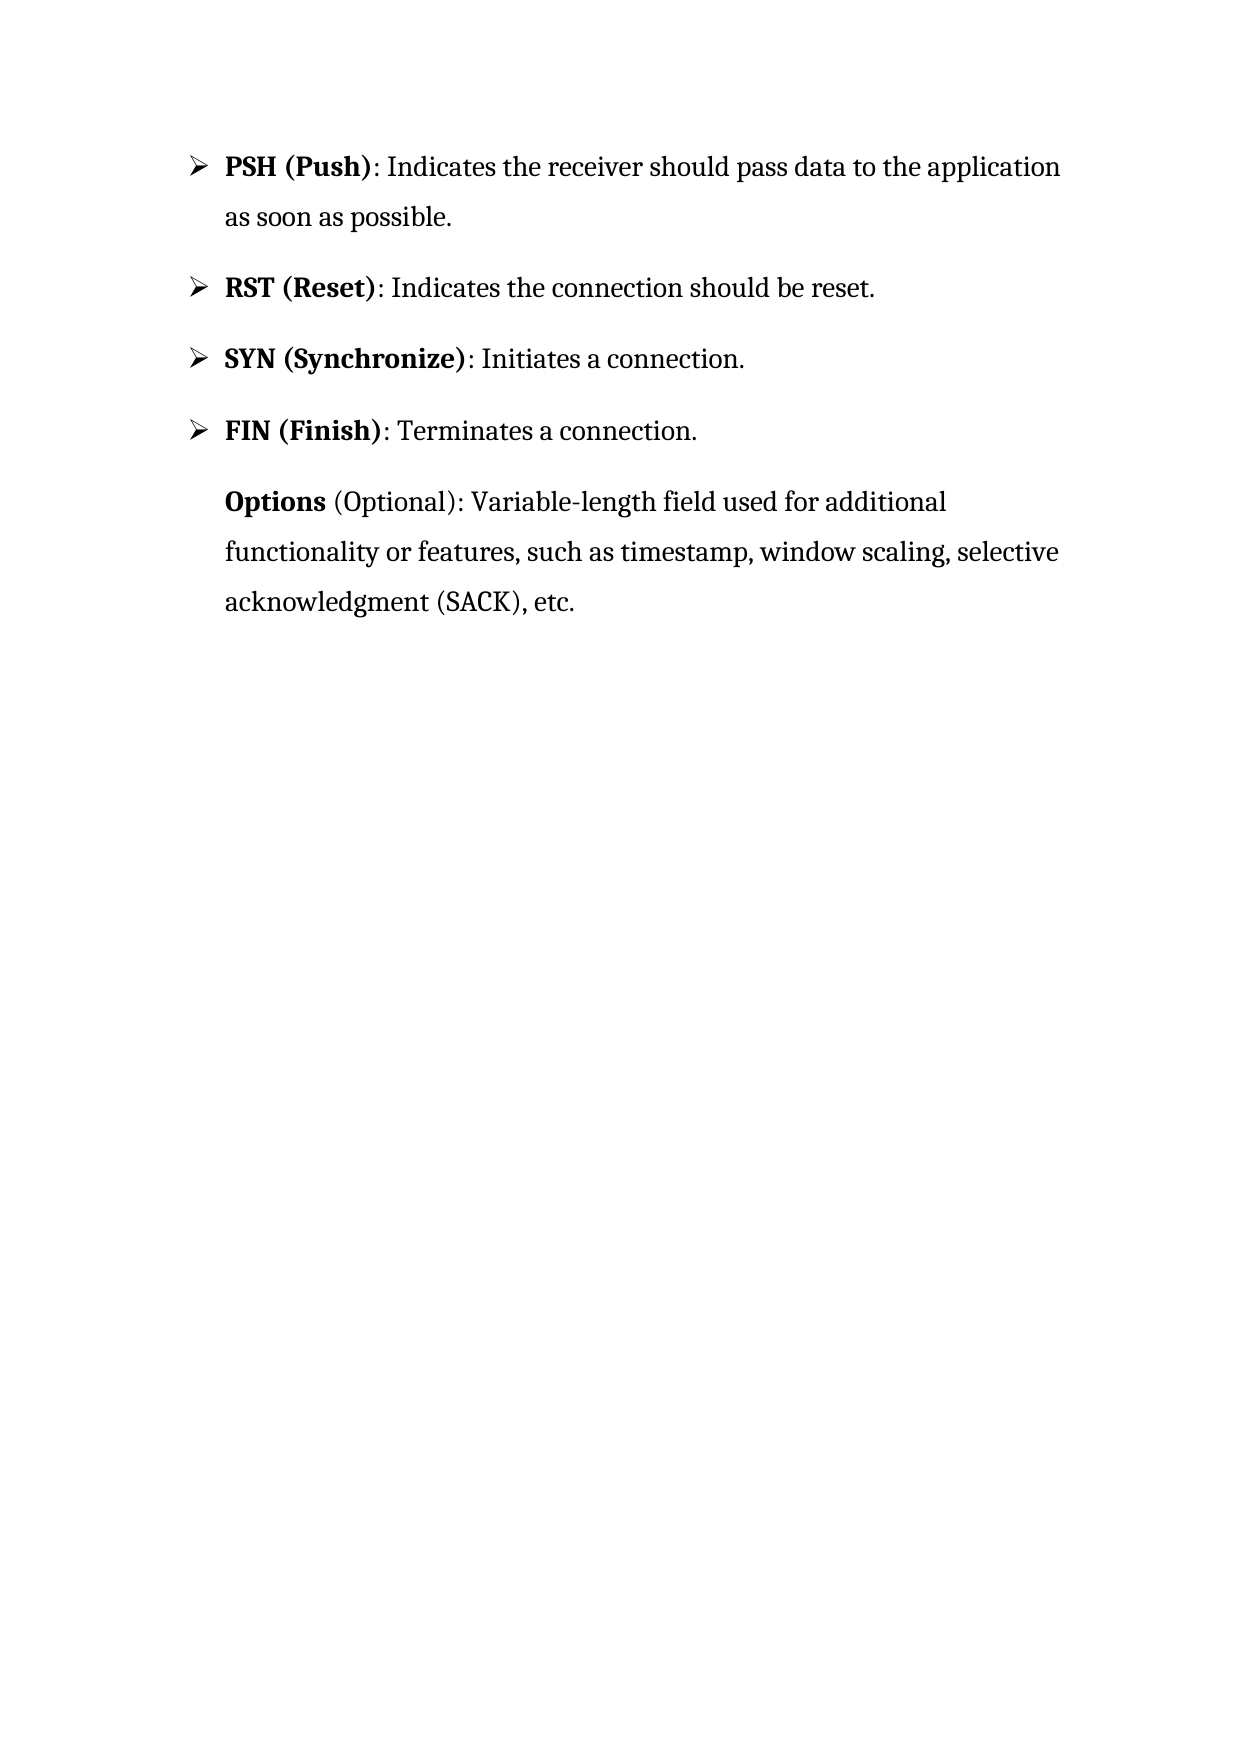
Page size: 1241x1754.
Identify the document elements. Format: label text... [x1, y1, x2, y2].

list SYN (Synchronize): Initiates a connection. [187, 343, 1090, 376]
list PSH (Push): Indicates the receiver should pass data to the application as soon as possible. [187, 150, 1090, 234]
text Options (Optional): Variable-length field used for additional functionality or features, such as timestamp, window scaling, selective acknowledgment (SACK), etc. [225, 485, 1090, 619]
list RST (Reset): Indicates the connection should be reset. [187, 271, 1090, 305]
list FIN (Finish): Terminates a connection. [187, 414, 1090, 447]
